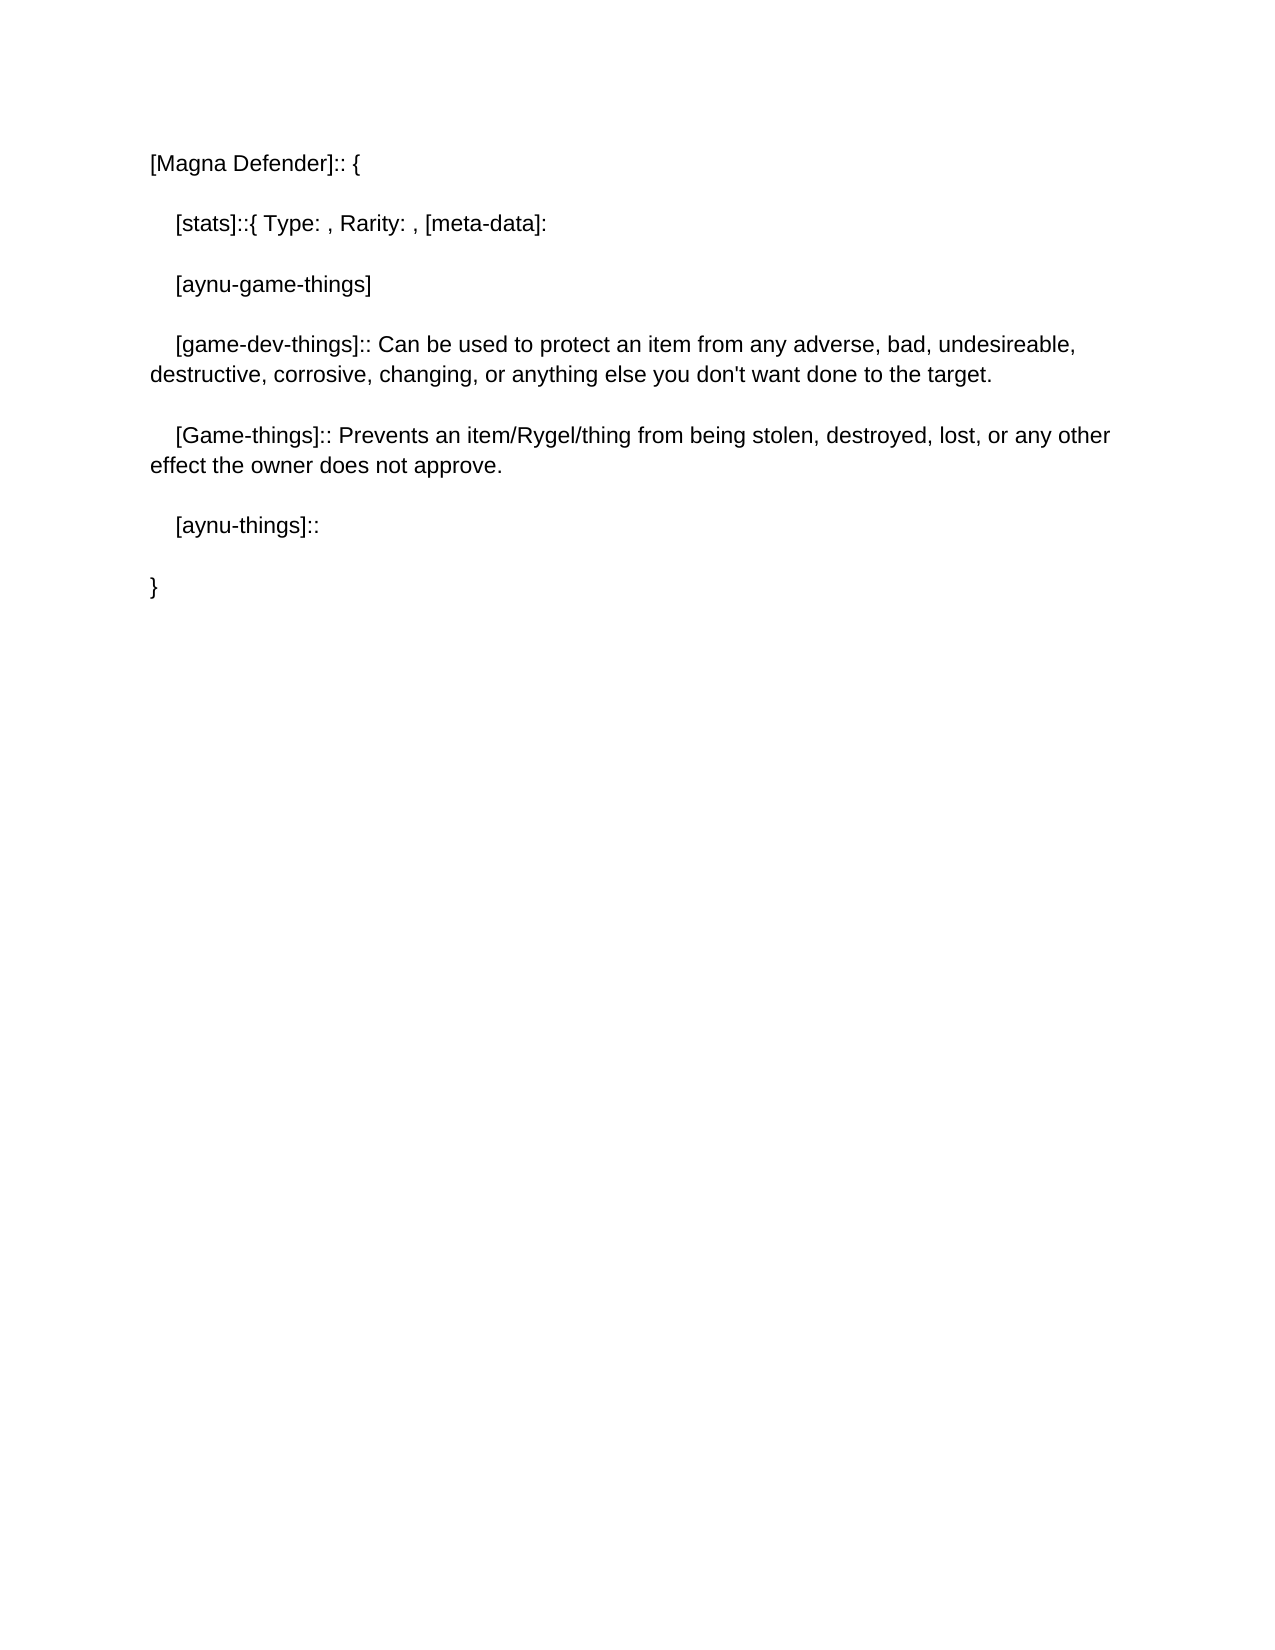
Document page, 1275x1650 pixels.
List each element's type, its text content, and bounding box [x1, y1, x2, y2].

text [Magna Defender]:: { [150, 150, 1125, 176]
text [Game-things]:: Prevents an item/Rygel/thing from being stolen, destroyed, lost, or any other effect the owner does not approve. [150, 422, 1125, 478]
text [aynu-things]:: [150, 512, 1125, 539]
text [aynu-game-things] [150, 271, 1125, 297]
text [game-dev-things]:: Can be used to protect an item from any adverse, bad, undesireable, destructive, corrosive, changing, or anything else you don't want done to the target. [150, 331, 1125, 388]
text } [150, 573, 1125, 599]
text [stats]::{ Type: , Rarity: , [meta-data]: [150, 210, 1125, 237]
